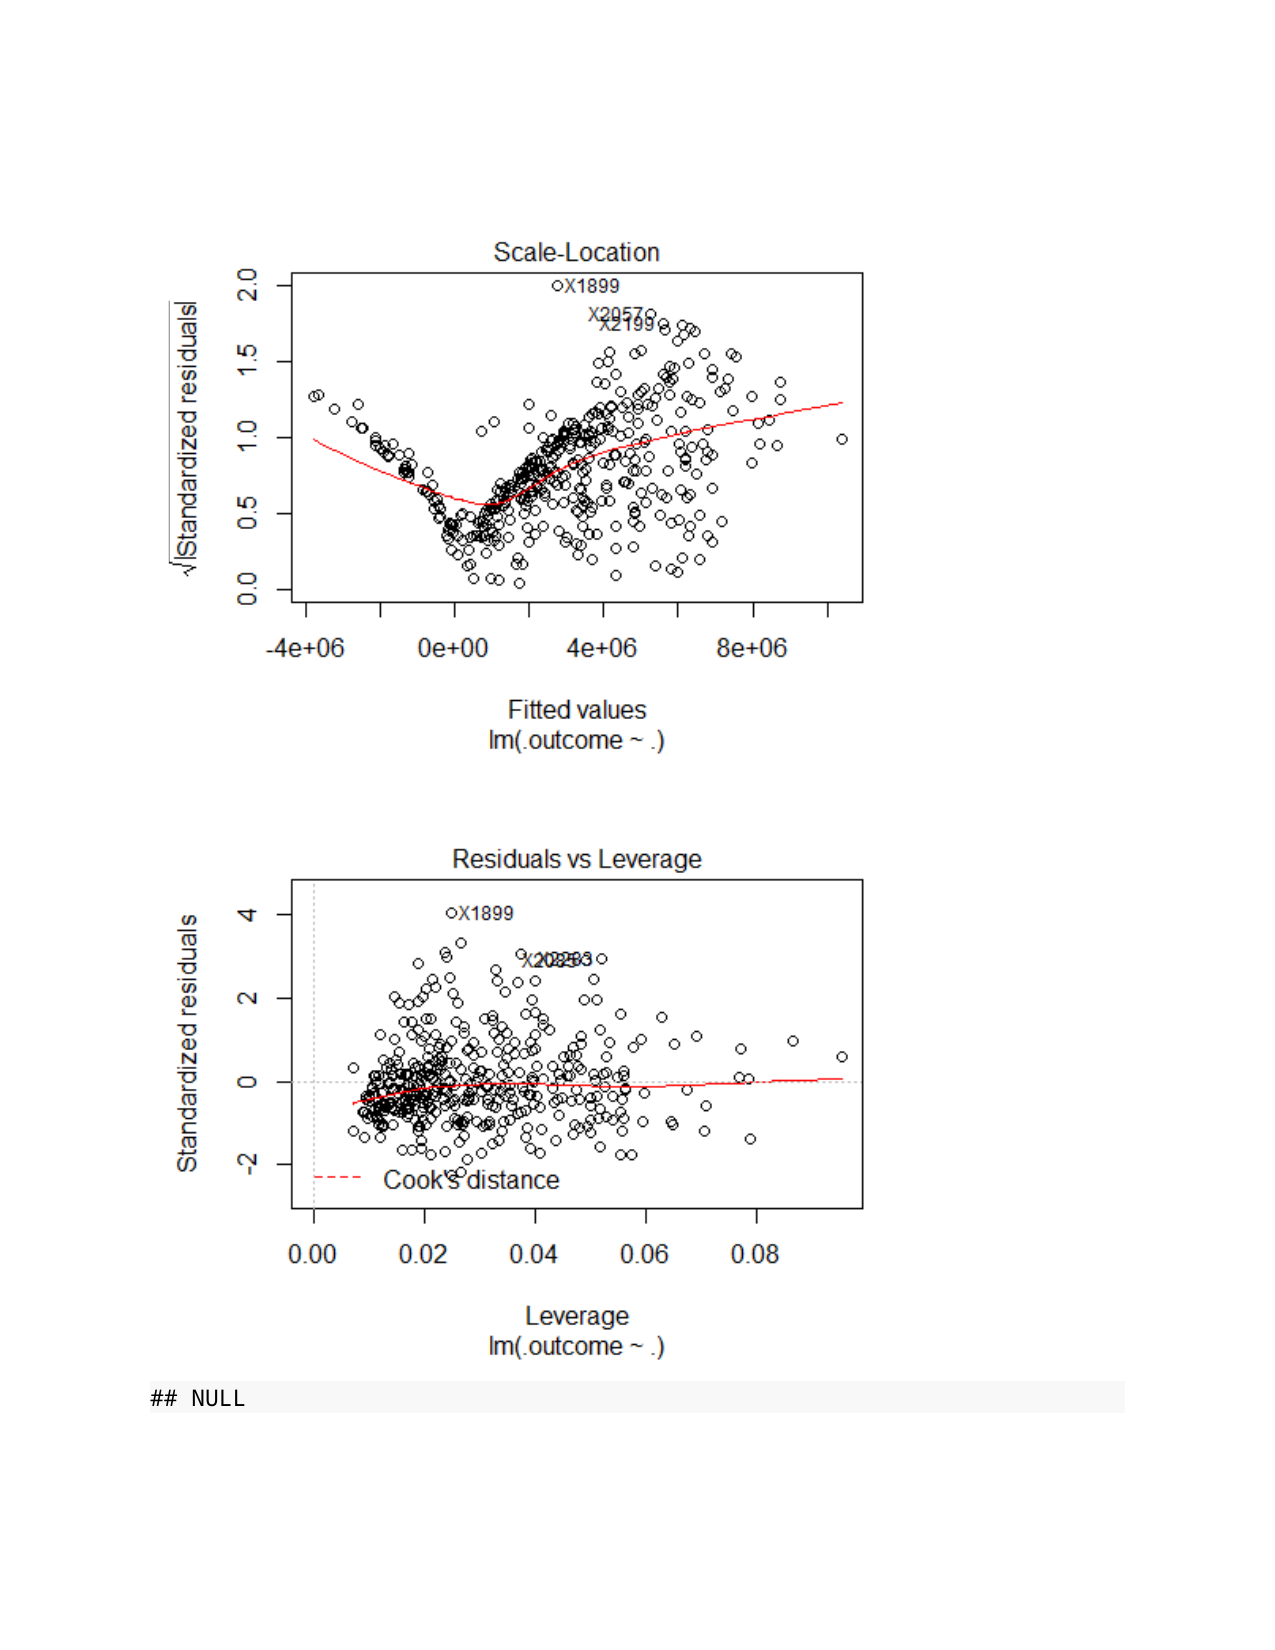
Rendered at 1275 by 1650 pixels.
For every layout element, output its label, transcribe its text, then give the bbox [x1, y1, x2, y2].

text ## NULL [150, 1381, 1125, 1413]
picture [168, 150, 927, 1363]
